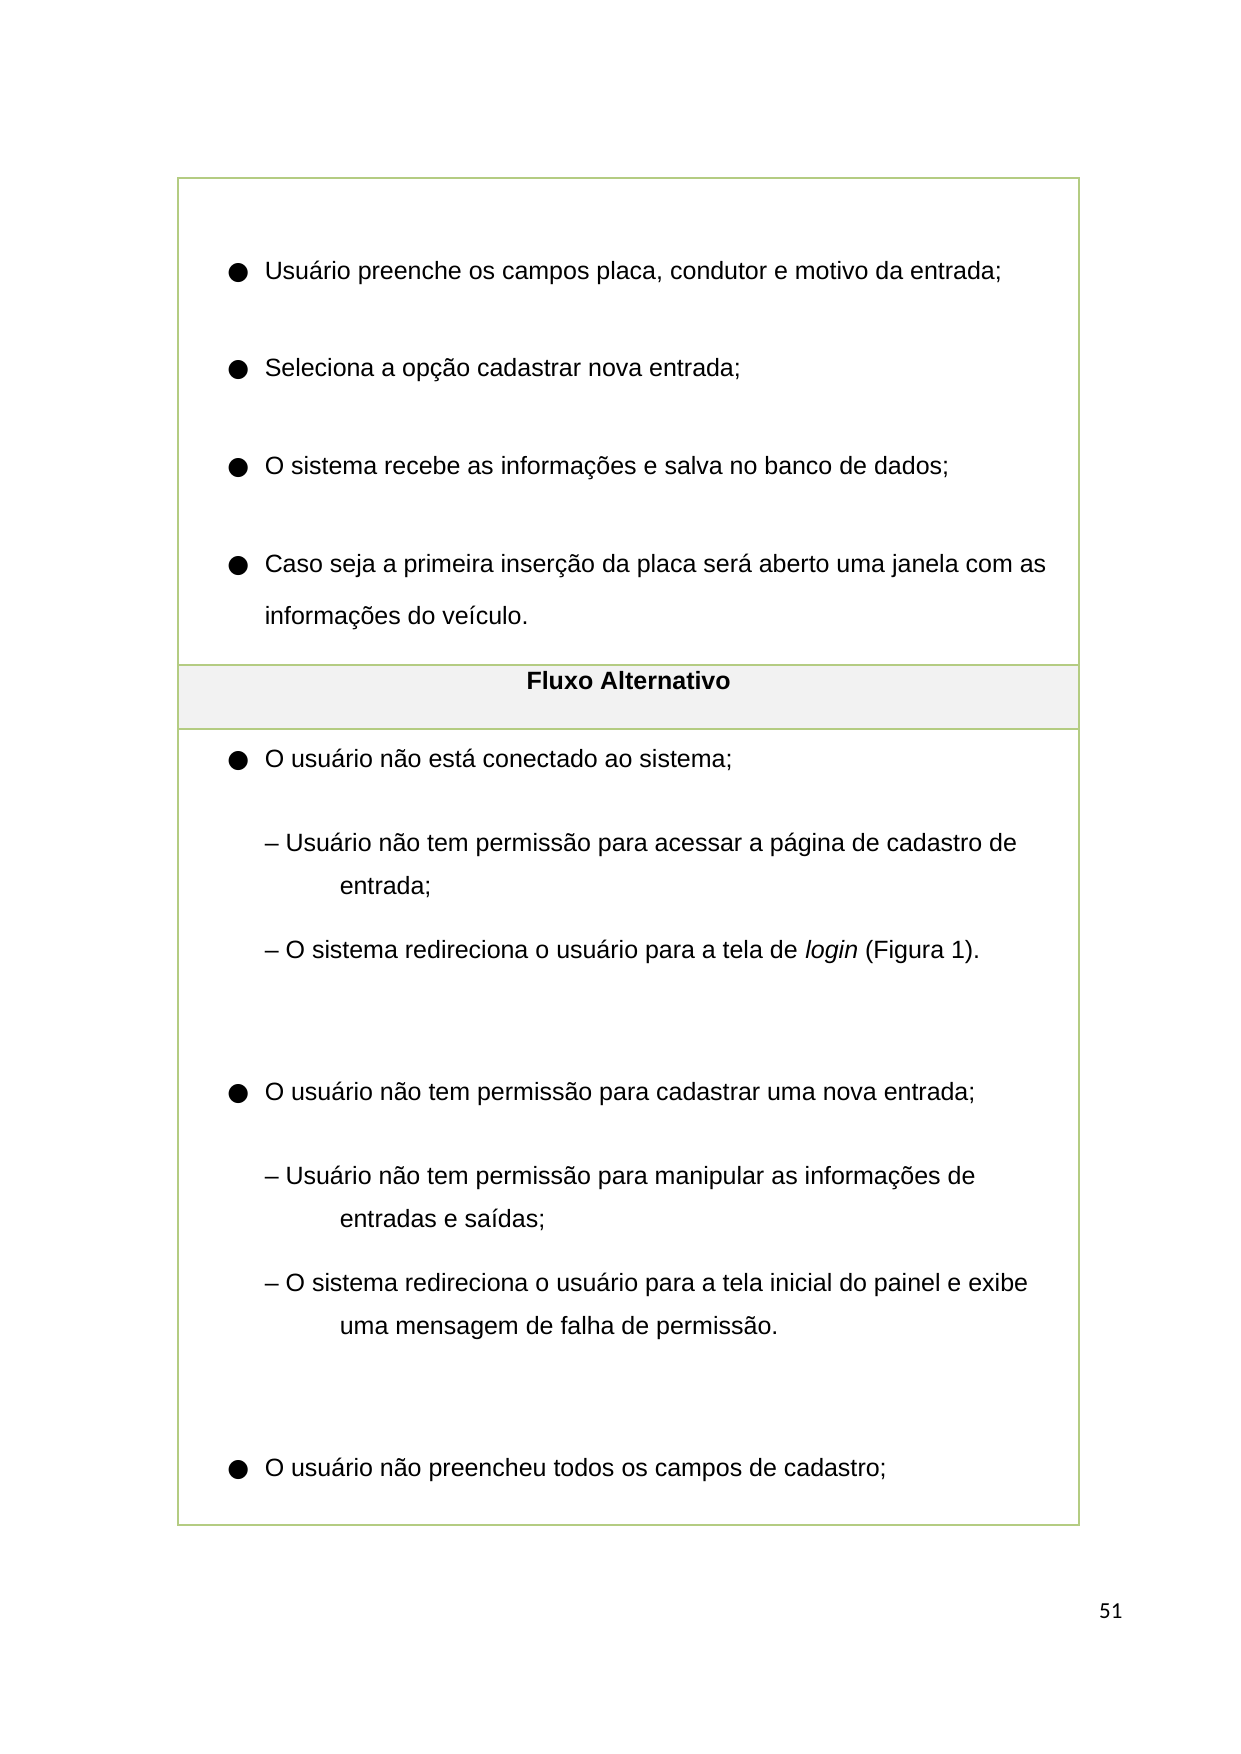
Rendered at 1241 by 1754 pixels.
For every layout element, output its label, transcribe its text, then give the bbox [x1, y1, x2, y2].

table_cell Fluxo Alternativo [179, 666, 1078, 728]
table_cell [179, 730, 1078, 1524]
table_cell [179, 179, 1078, 663]
